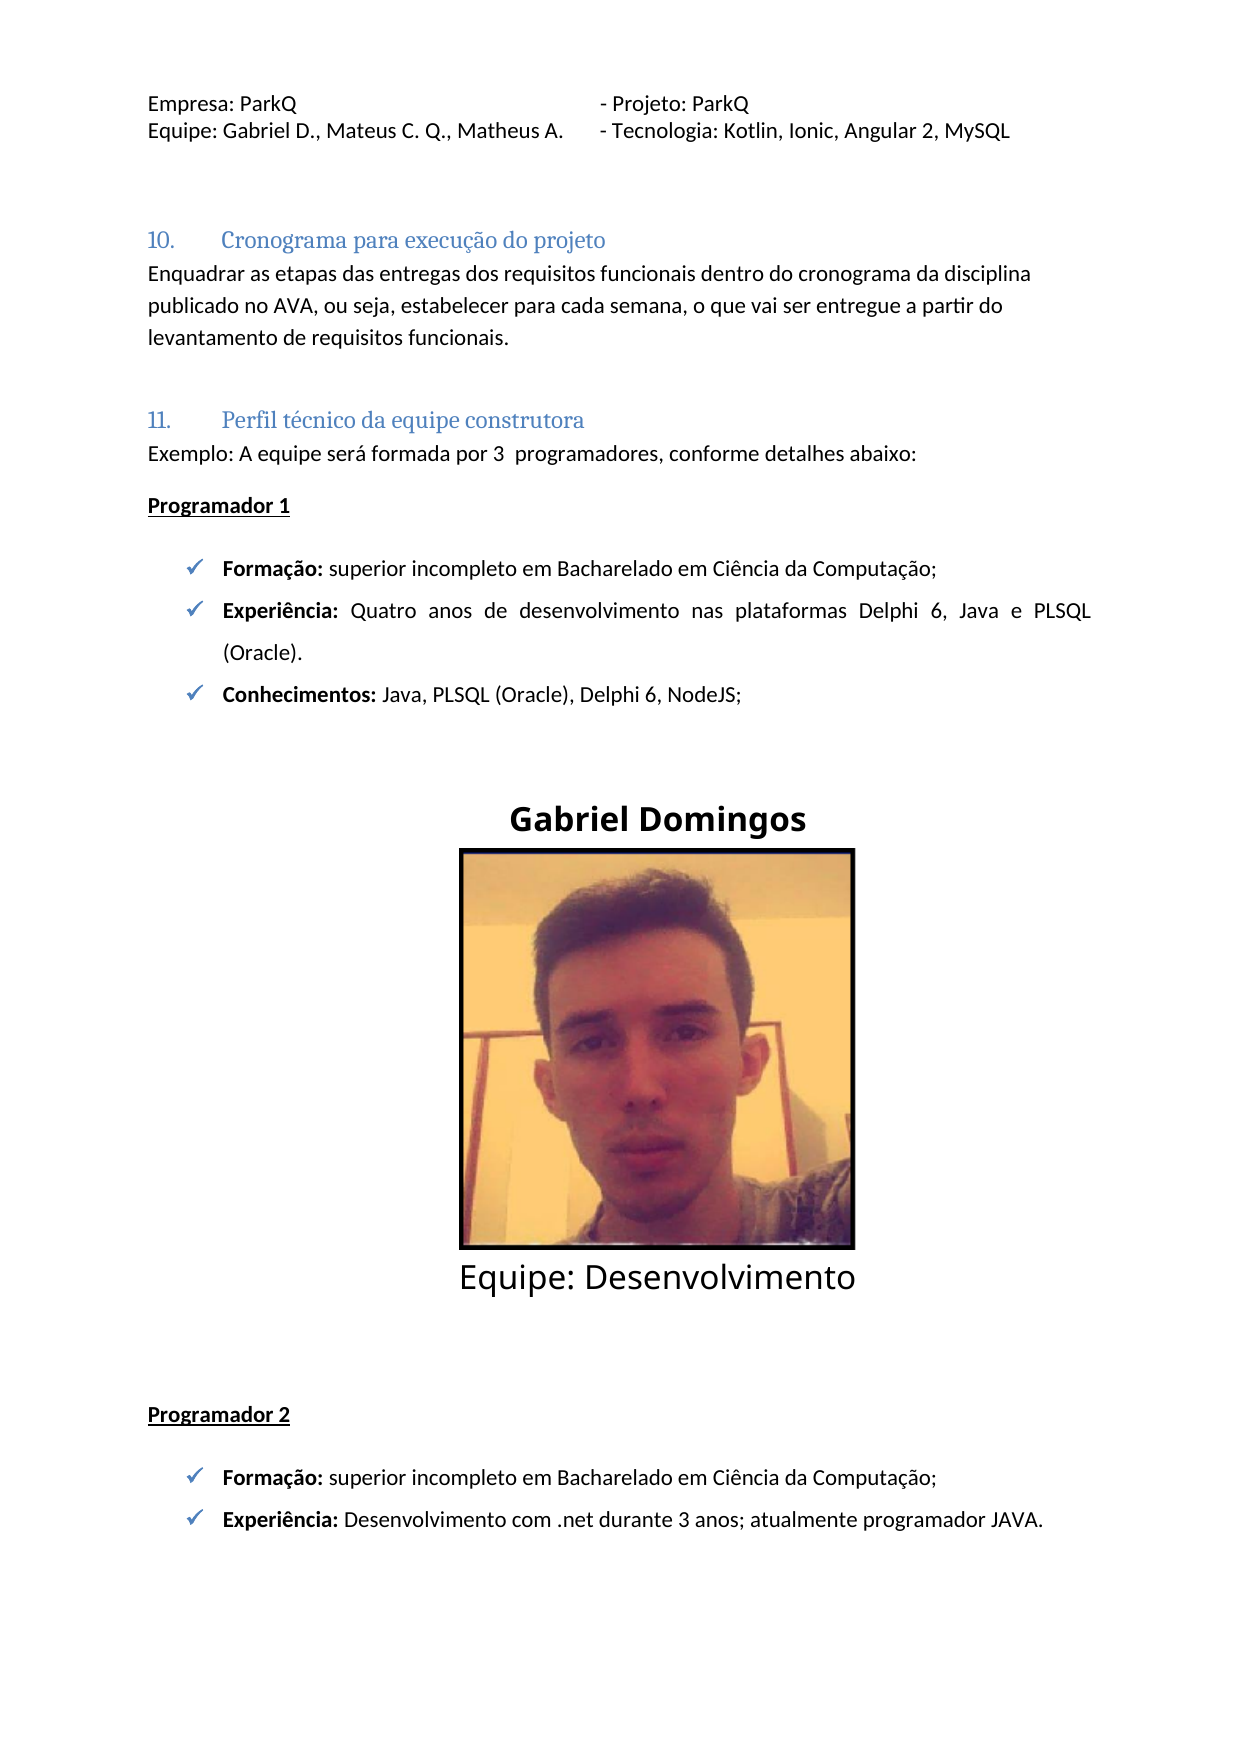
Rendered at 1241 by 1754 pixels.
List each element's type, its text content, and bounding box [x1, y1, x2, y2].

list Conhecimentos: Java, PLSQL (Oracle), Delphi 6, NodeJS; [185, 680, 1092, 708]
text Programador 2 [148, 1400, 1092, 1428]
text Exemplo: A equipe será formada por 3 programadores, conforme detalhes abaixo: [148, 439, 1092, 467]
list Formação: superior incompleto em Bacharelado em Ciência da Computação; [185, 1463, 1092, 1491]
subtitle 10. Cronograma para execução do projeto [148, 226, 1092, 254]
subtitle 11. Perfil técnico da equipe construtora [148, 406, 1092, 434]
text Enquadrar as etapas das entregas dos requisitos funcionais dentro do cronograma da disciplina publicado no AVA, ou seja, estabelecer para cada semana, o que vai ser entregue a partir do levantamento de requisitos funcionais. [148, 259, 1092, 351]
list Equipe: Desenvolvimento [223, 1254, 1092, 1299]
text Programador 1 [148, 492, 1092, 520]
list Experiência: Desenvolvimento com .net durante 3 anos; atualmente programador JAVA. [185, 1505, 1092, 1533]
list Formação: superior incompleto em Bacharelado em Ciência da Computação; [185, 554, 1092, 582]
list Experiência: Quatro anos de desenvolvimento nas plataformas Delphi 6, Java e PLSQL (Oracle). [185, 596, 1092, 666]
picture [459, 848, 857, 1250]
list Gabriel Domingos [223, 796, 1092, 842]
